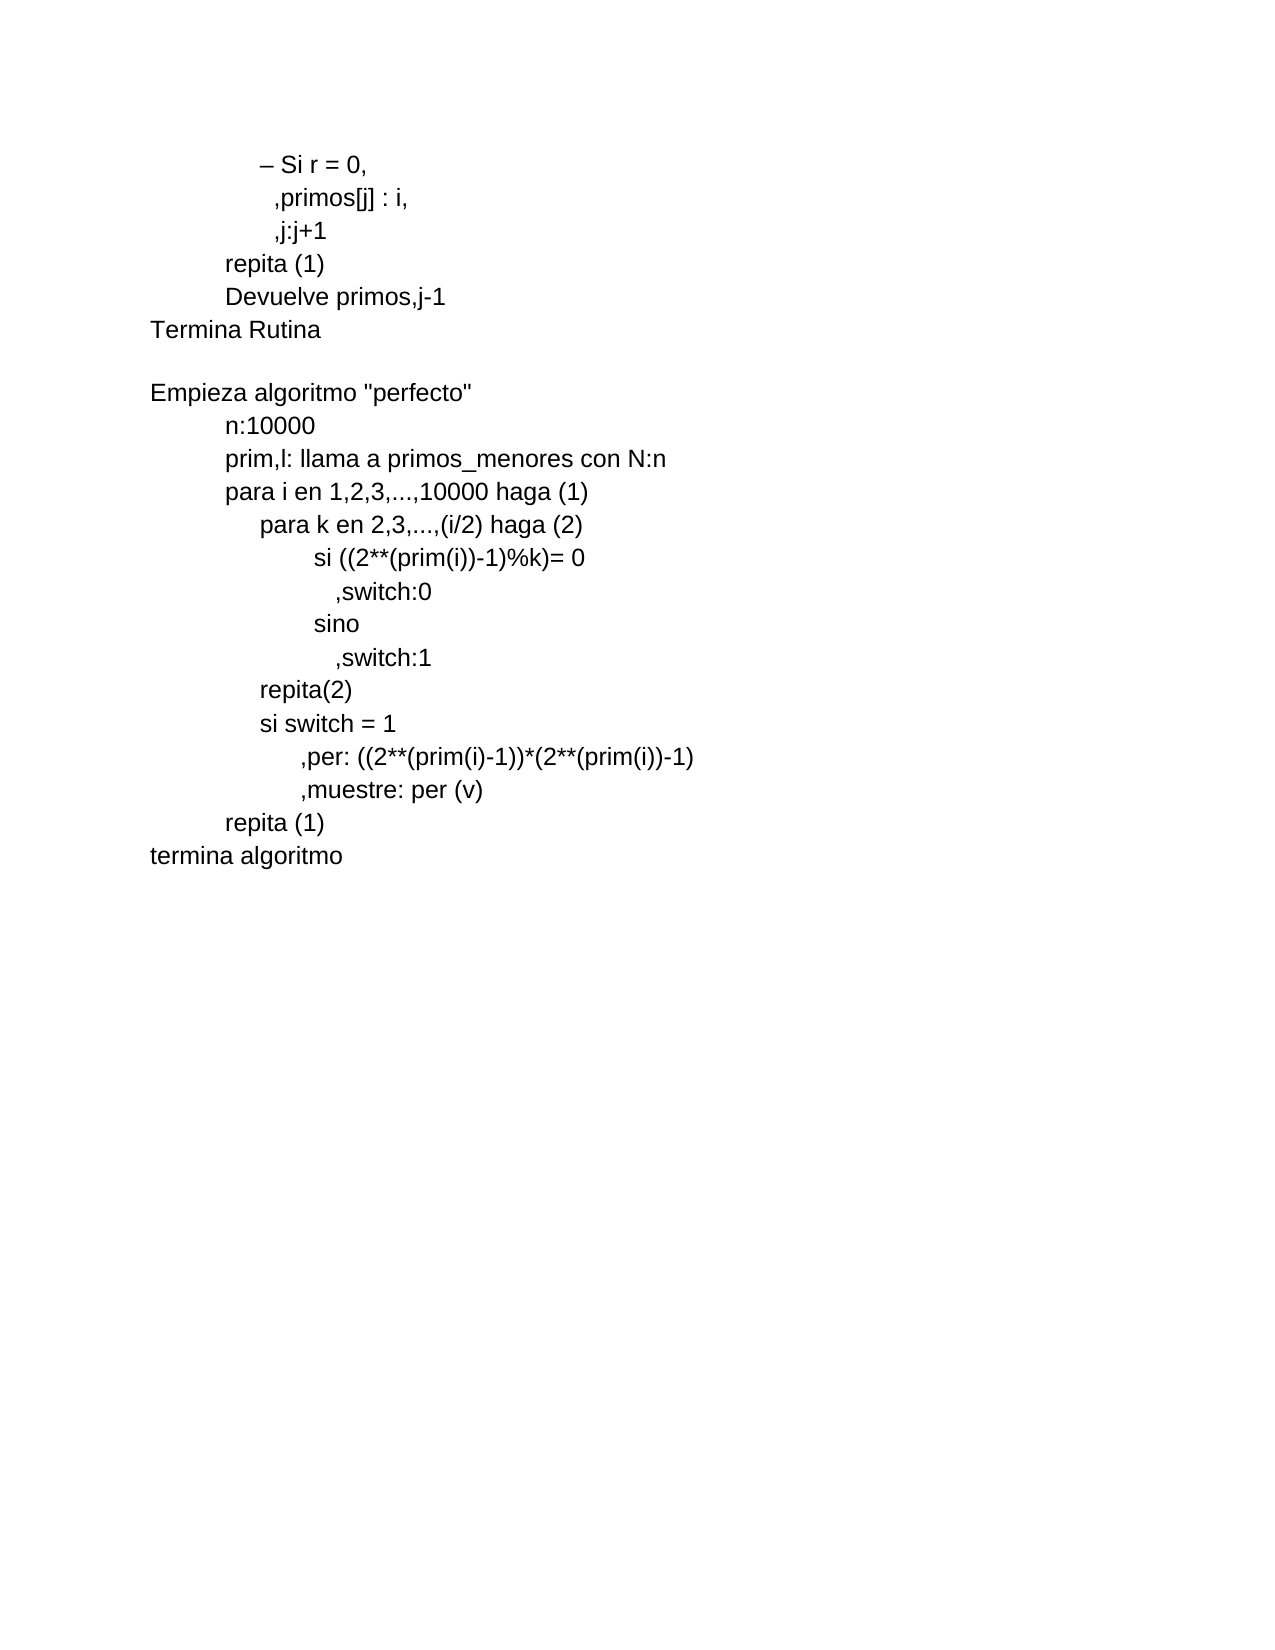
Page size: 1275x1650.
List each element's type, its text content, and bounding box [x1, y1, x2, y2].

text Empieza algoritmo "perfecto" [150, 378, 1125, 407]
text ,muestre: per (v) [150, 774, 1125, 803]
text termina algoritmo [150, 841, 1125, 869]
text n:10000 [150, 411, 1125, 440]
text si switch = 1 [150, 708, 1125, 737]
text repita (1) [150, 249, 1125, 278]
text repita (1) [150, 808, 1125, 836]
text ,switch:0 [150, 576, 1125, 605]
text para i en 1,2,3,...,10000 haga (1) [150, 477, 1125, 506]
text ,j:j+1 [150, 216, 1125, 245]
text ,per: ((2**(prim(i)-1))*(2**(prim(i))-1) [150, 742, 1125, 770]
text Termina Rutina [150, 315, 1125, 344]
text repita(2) [150, 676, 1125, 704]
text para k en 2,3,...,(i/2) haga (2) [150, 510, 1125, 539]
text ,primos[j] : i, [150, 183, 1125, 212]
text ,switch:1 [150, 642, 1125, 671]
text – Si r = 0, [150, 150, 1125, 179]
text prim,l: llama a primos_menores con N:n [150, 444, 1125, 473]
text si ((2**(prim(i))-1)%k)= 0 [150, 543, 1125, 572]
text Devuelve primos,j-1 [150, 282, 1125, 311]
text sino [150, 609, 1125, 638]
